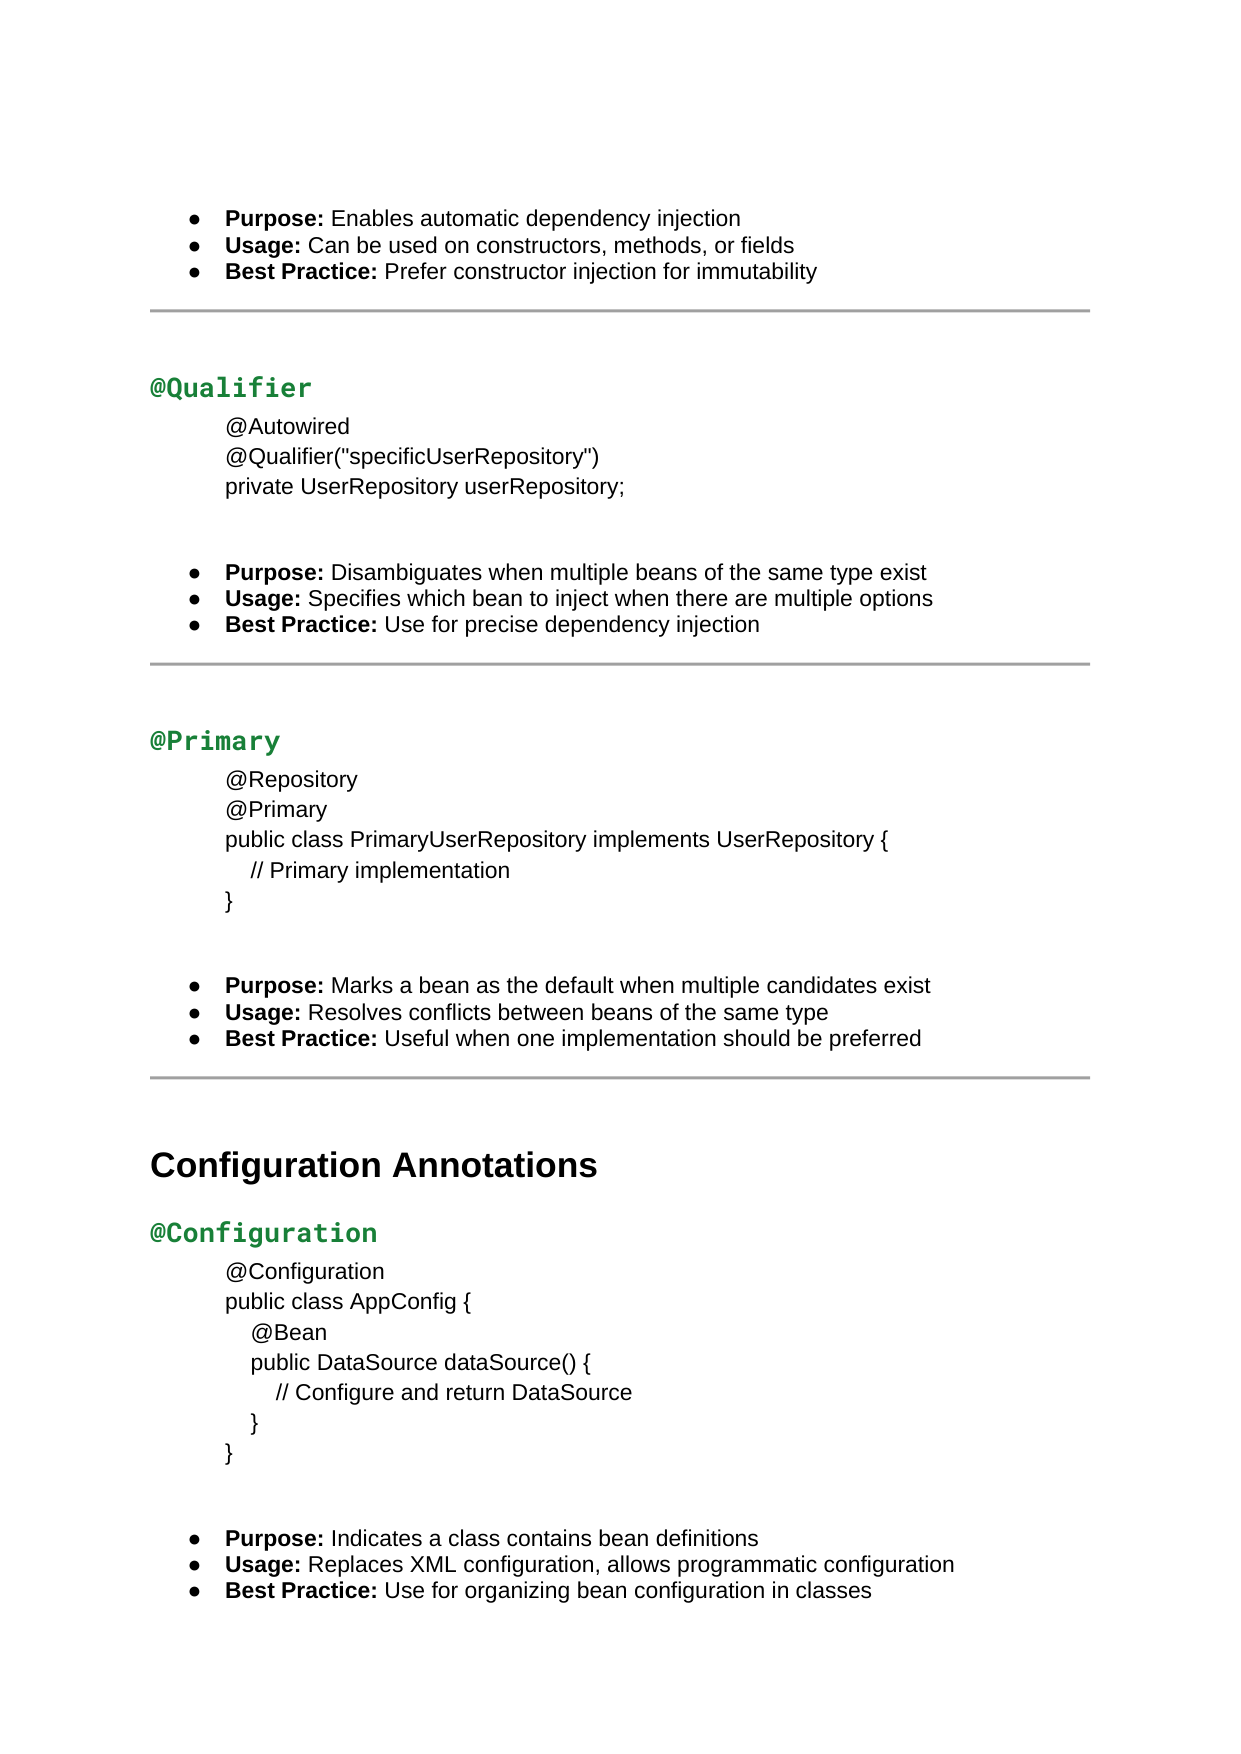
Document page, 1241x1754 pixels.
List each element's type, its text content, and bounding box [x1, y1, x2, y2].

text @Qualifier("specificUserRepository") [225, 443, 1090, 469]
text public class AppConfig { [225, 1288, 1090, 1314]
text } [225, 887, 1090, 913]
list Usage: Can be used on constructors, methods, or fields [187, 232, 1090, 258]
text // Primary implementation [225, 857, 1090, 883]
text @Configuration [225, 1258, 1090, 1284]
list Best Practice: Use for precise dependency injection [187, 611, 1090, 638]
list Purpose: Disambiguates when multiple beans of the same type exist [187, 558, 1090, 585]
list Usage: Specifies which bean to inject when there are multiple options [187, 585, 1090, 611]
list Purpose: Marks a bean as the default when multiple candidates exist [187, 972, 1090, 999]
text // Configure and return DataSource [225, 1379, 1090, 1405]
list Best Practice: Useful when one implementation should be preferred [187, 1025, 1090, 1051]
text public DataSource dataSource() { [225, 1349, 1090, 1375]
text @Primary [225, 796, 1090, 823]
list Purpose: Indicates a class contains bean definitions [187, 1525, 1090, 1551]
list Usage: Replaces XML configuration, allows programmatic configuration [187, 1551, 1090, 1577]
text private UserRepository userRepository; [225, 473, 1090, 499]
subtitle @Primary [150, 722, 1090, 758]
text @Repository [225, 766, 1090, 792]
text @Bean [225, 1318, 1090, 1345]
text public class PrimaryUserRepository implements UserRepository { [225, 826, 1090, 853]
list Usage: Resolves conflicts between beans of the same type [187, 999, 1090, 1025]
text } [225, 1439, 1090, 1466]
list Best Practice: Use for organizing bean configuration in classes [187, 1577, 1090, 1604]
text @Autowired [225, 413, 1090, 439]
list Best Practice: Prefer constructor injection for immutability [187, 258, 1090, 284]
text } [225, 1409, 1090, 1435]
list Purpose: Enables automatic dependency injection [187, 205, 1090, 232]
subtitle @Qualifier [150, 369, 1090, 404]
subtitle Configuration Annotations [150, 1144, 1090, 1185]
subtitle @Configuration [150, 1214, 1090, 1250]
